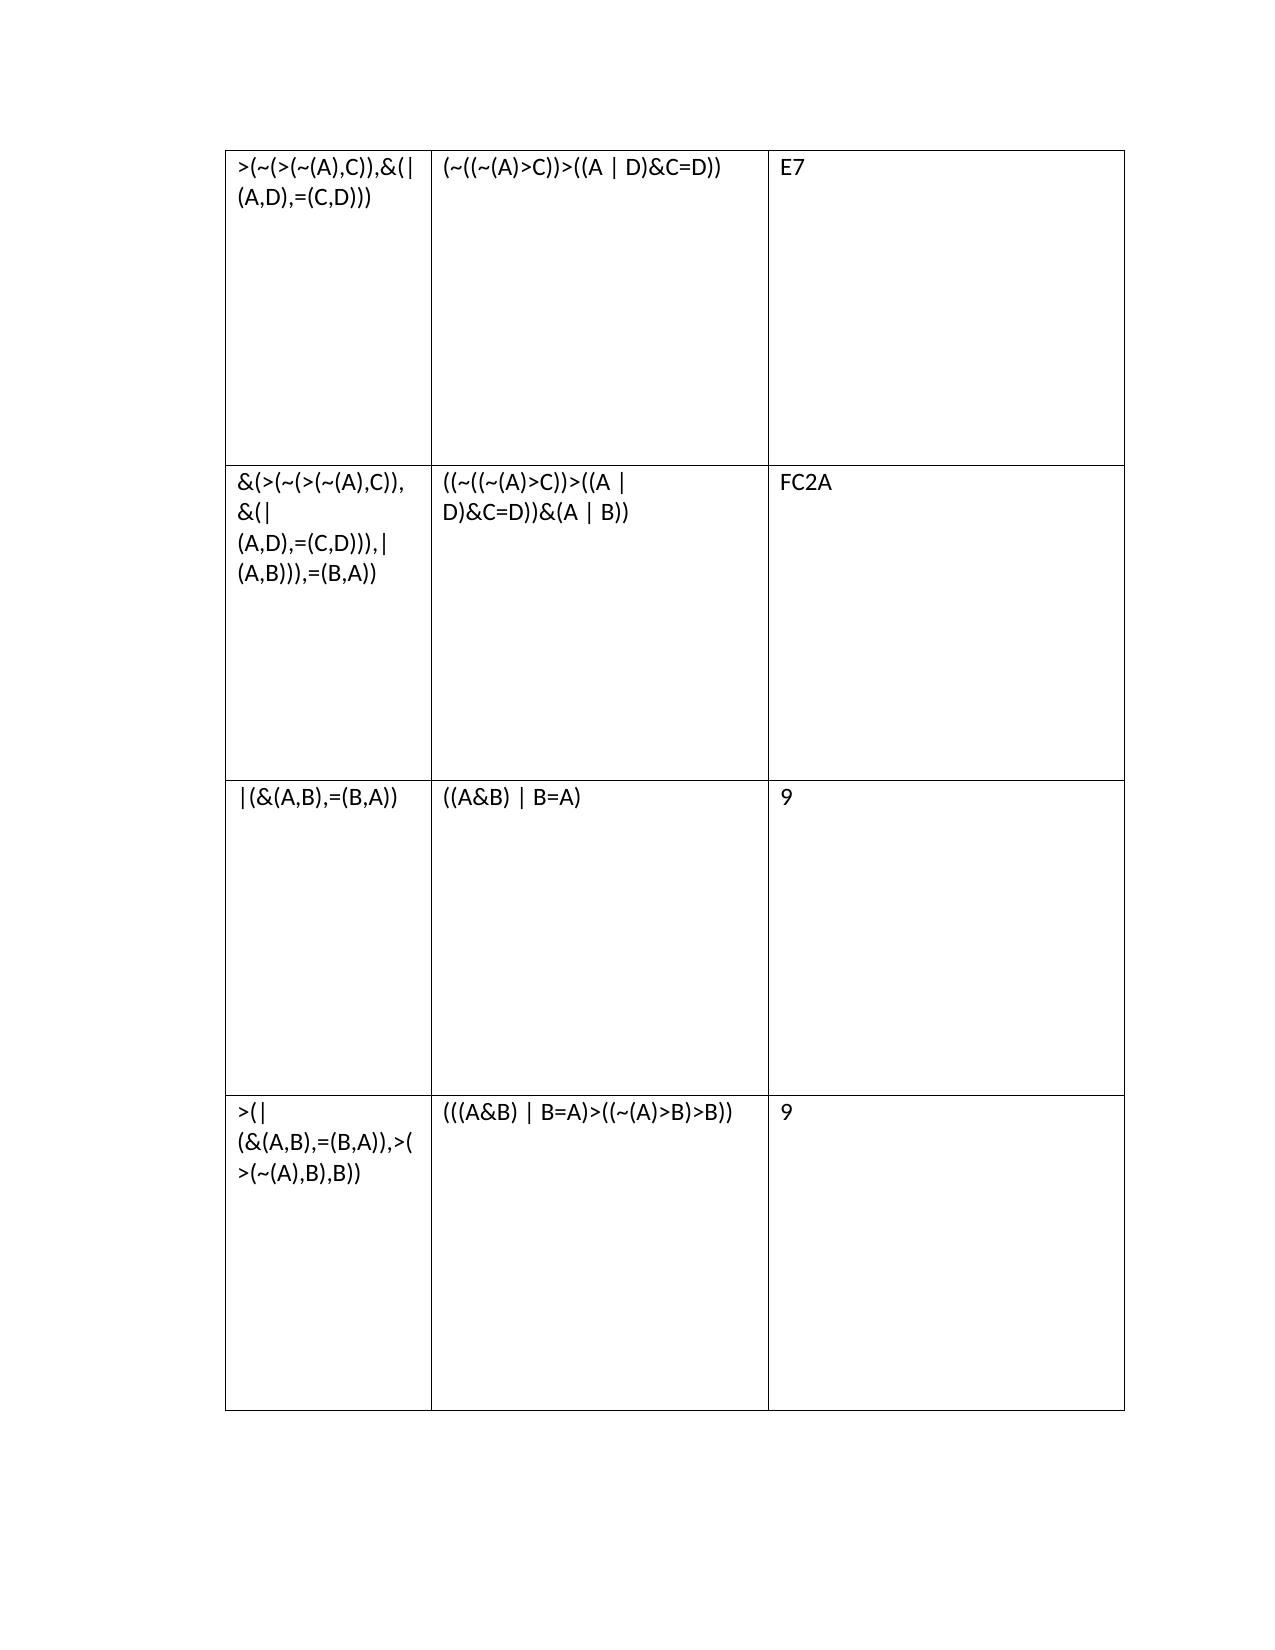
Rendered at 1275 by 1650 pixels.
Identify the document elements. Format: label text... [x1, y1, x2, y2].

table_cell ((A&B) | B=A) [432, 781, 768, 1095]
table_cell &(>(~(>(~(A),C)),&(|(A,D),=(C,D))),|(A,B))),=(B,A)) [226, 466, 431, 780]
table_cell FC2A [769, 466, 1124, 780]
table_cell E7 [769, 151, 1124, 465]
table_cell (((A&B) | B=A)>((~(A)>B)>B)) [432, 1096, 768, 1409]
table_cell (~((~(A)>C))>((A | D)&C=D)) [432, 151, 768, 465]
table_cell 9 [769, 1096, 1124, 1409]
table_cell ((~((~(A)>C))>((A | D)&C=D))&(A | B)) [432, 466, 768, 780]
table_cell >(|(&(A,B),=(B,A)),>(>(~(A),B),B)) [226, 1096, 431, 1409]
table_cell 9 [769, 781, 1124, 1095]
table_cell >(~(>(~(A),C)),&(|(A,D),=(C,D))) [226, 151, 431, 465]
table_cell |(&(A,B),=(B,A)) [226, 781, 431, 1095]
